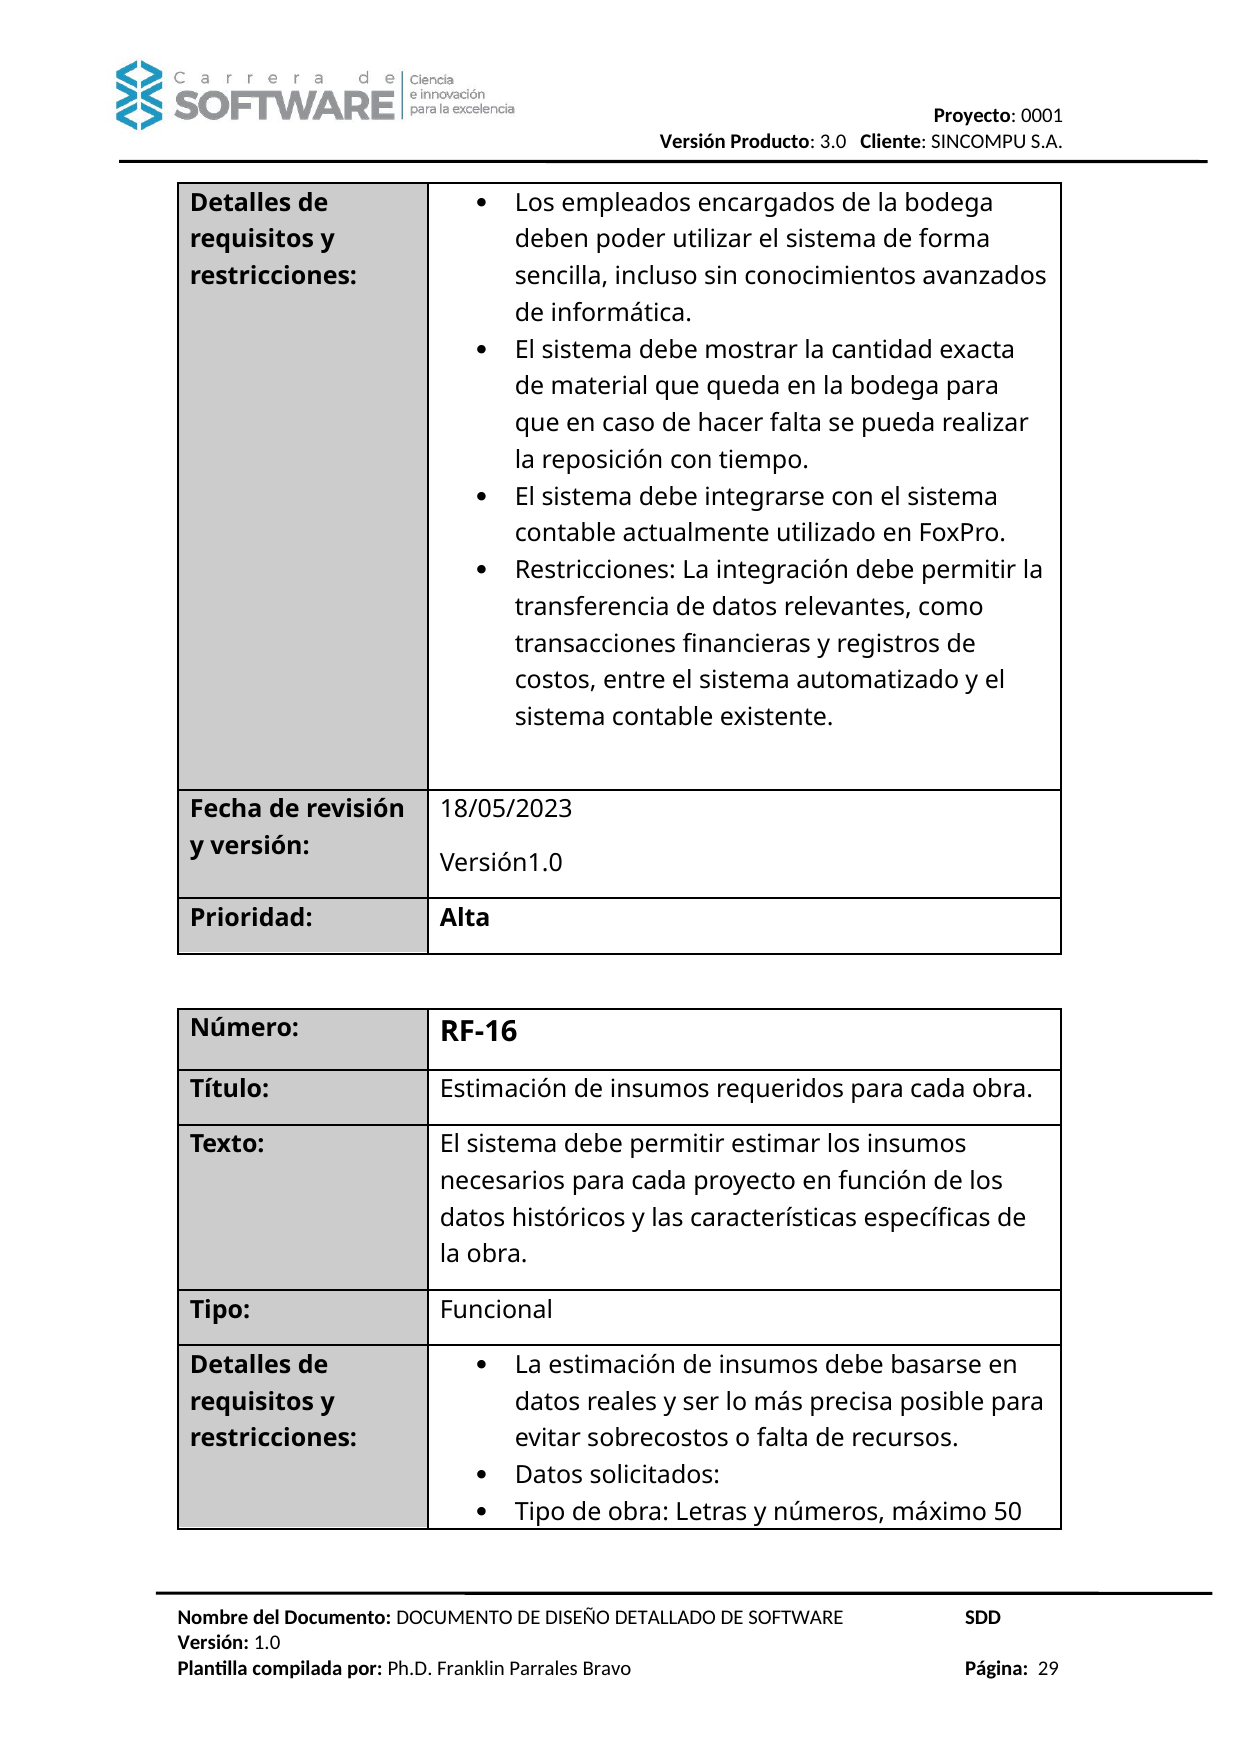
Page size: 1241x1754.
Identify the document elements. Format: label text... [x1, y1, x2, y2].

table_cell Texto: [179, 1126, 427, 1289]
table_cell Prioridad: [179, 899, 427, 952]
table_cell Título: [179, 1071, 427, 1124]
table_header Número: [179, 1010, 427, 1069]
table_cell Detalles de requisitos y restricciones: [179, 1346, 427, 1527]
table_cell Detalles de requisitos y restricciones: [179, 184, 427, 789]
table_cell 18/05/2023 Versión1.0 [429, 791, 1060, 897]
table_header RF-16 [429, 1010, 1060, 1069]
table_cell Tipo: [179, 1291, 427, 1344]
table_cell Estimación de insumos requeridos para cada obra. [429, 1071, 1060, 1124]
table_cell Funcional [429, 1291, 1060, 1344]
table_cell Alta [429, 899, 1060, 952]
table_cell Fecha de revisión y versión: [179, 791, 427, 897]
table_cell El sistema debe permitir estimar los insumos necesarios para cada proyecto en función de los datos históricos y las características específicas de la obra. [429, 1126, 1060, 1289]
picture [106, 45, 520, 152]
table_cell Los empleados encargados de la bodega deben poder utilizar el sistema de forma sencilla, incluso sin conocimientos avanzados de informática. El sistema debe mostrar la cantidad exacta de material que queda en la bodega para que en caso de hacer falta se pueda realizar la reposición con tiempo. El sistema debe integrarse con el sistema contable actualmente utilizado en FoxPro. Restricciones: La integración debe permitir la transferencia de datos relevantes, como transacciones financieras y registros de costos, entre el sistema automatizado y el sistema contable existente. [429, 184, 1060, 789]
